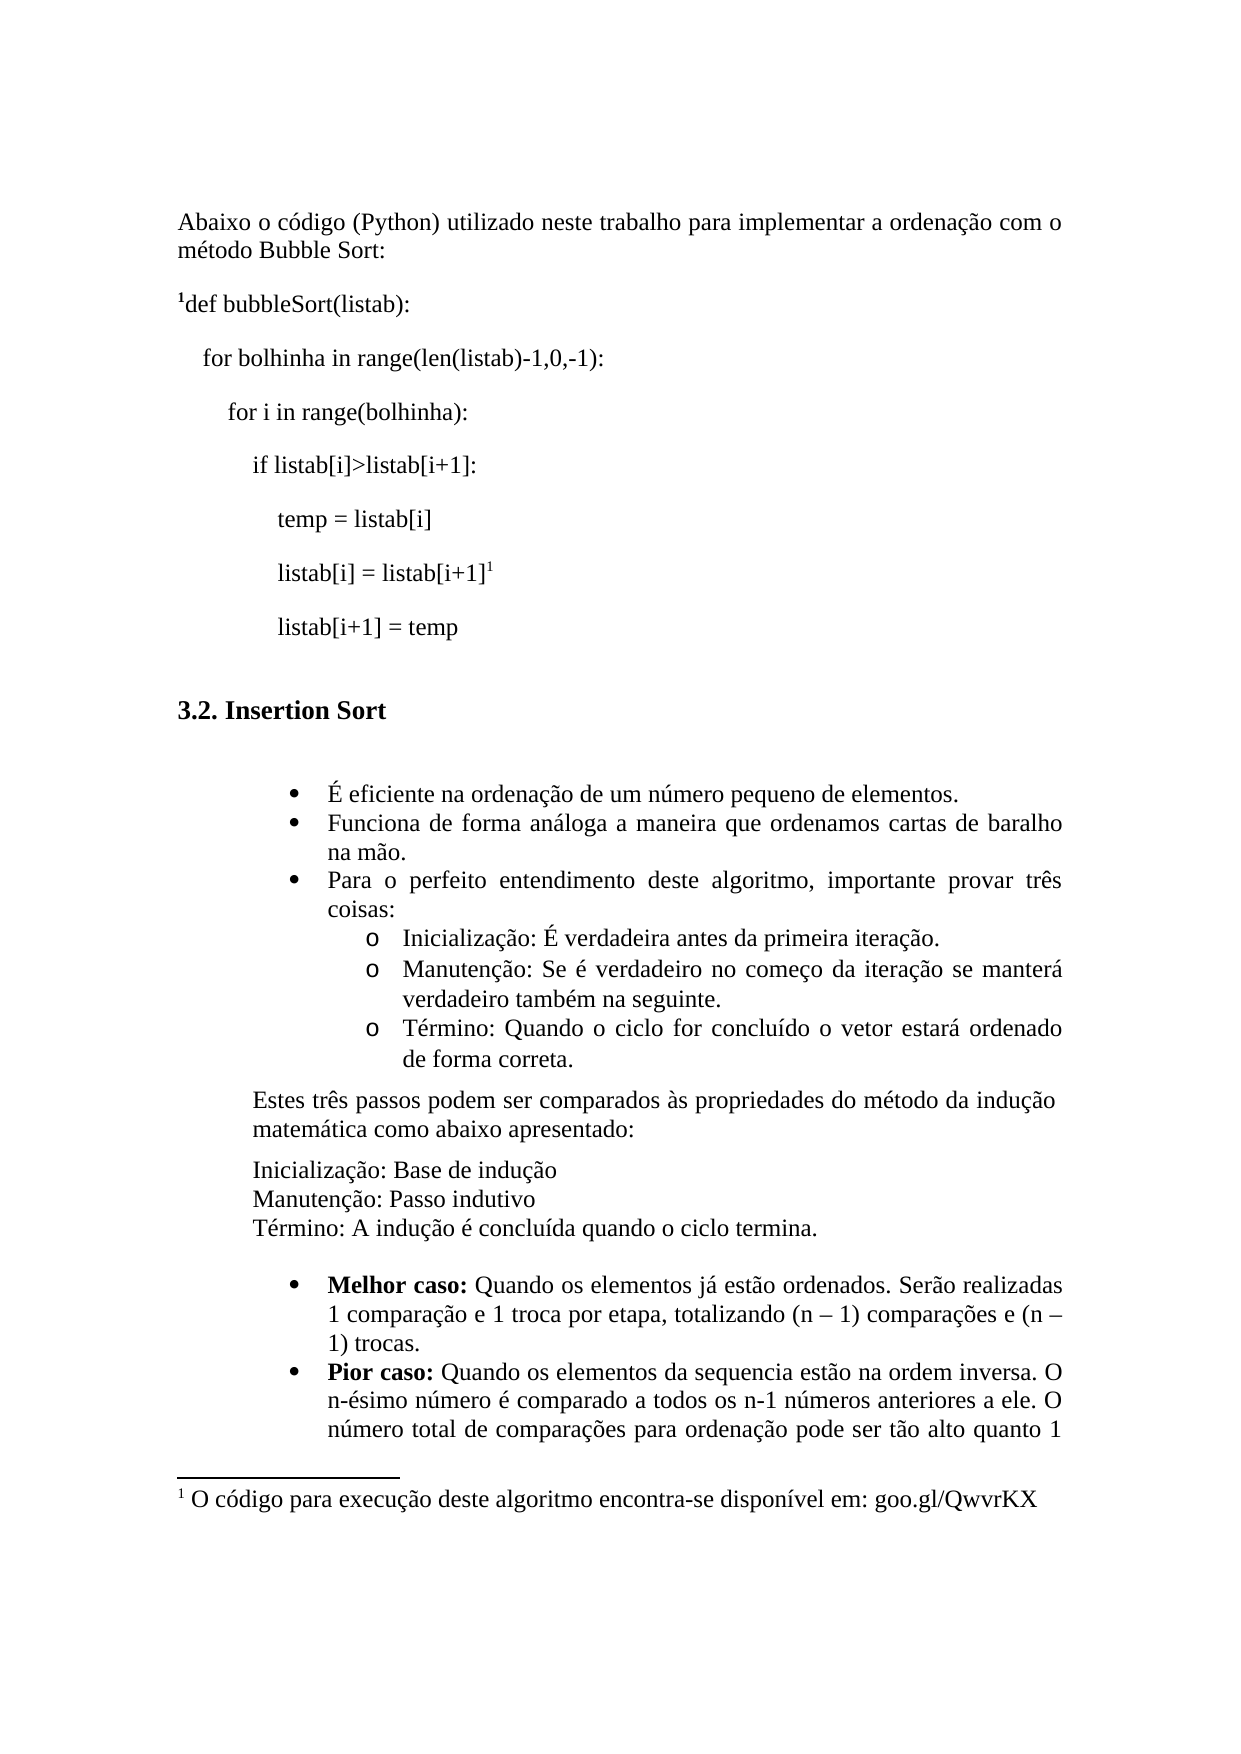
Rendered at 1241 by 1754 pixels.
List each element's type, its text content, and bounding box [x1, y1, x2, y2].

text for i in range(bolhinha): [177, 397, 1063, 426]
list É eficiente na ordenação de um número pequeno de elementos. [290, 779, 1063, 808]
text for bolhinha in range(len(listab)-1,0,-1): [177, 343, 1063, 372]
list Manutenção: Passo indutivo [252, 1184, 1063, 1213]
text 1def bubbleSort(listab): [177, 289, 1063, 318]
list Inicialização: É verdadeira antes da primeira iteração. [365, 923, 1063, 954]
list Funciona de forma análoga a maneira que ordenamos cartas de baralho na mão. [290, 808, 1063, 865]
list Melhor caso: Quando os elementos já estão ordenados. Serão realizadas 1 comparação e 1 troca por etapa, totalizando (n – 1) comparações e (n – 1) trocas. [290, 1270, 1063, 1357]
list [290, 1357, 1063, 1443]
text listab[i] = listab[i+1] [177, 558, 1063, 587]
text Estes três passos podem ser comparados às propriedades do método da indução matemática como abaixo apresentado: [177, 1085, 1063, 1143]
text temp = listab[i] [177, 504, 1063, 533]
text 3.2. Insertion Sort [177, 694, 1063, 725]
text if listab[i]>listab[i+1]: [177, 451, 1063, 479]
text Abaixo o código (Python) utilizado neste trabalho para implementar a ordenação com o método Bubble Sort: [177, 207, 1063, 264]
list Manutenção: Se é verdadeiro no começo da iteração se manterá verdadeiro também na seguinte. [365, 954, 1063, 1013]
list Para o perfeito entendimento deste algoritmo, importante provar três coisas: [290, 865, 1063, 923]
list Inicialização: Base de indução [252, 1155, 1063, 1184]
list Término: A indução é concluída quando o ciclo termina. [252, 1213, 1063, 1242]
text listab[i+1] = temp [177, 612, 1063, 641]
list Término: Quando o ciclo for concluído o vetor estará ordenado de forma correta. [365, 1013, 1063, 1073]
